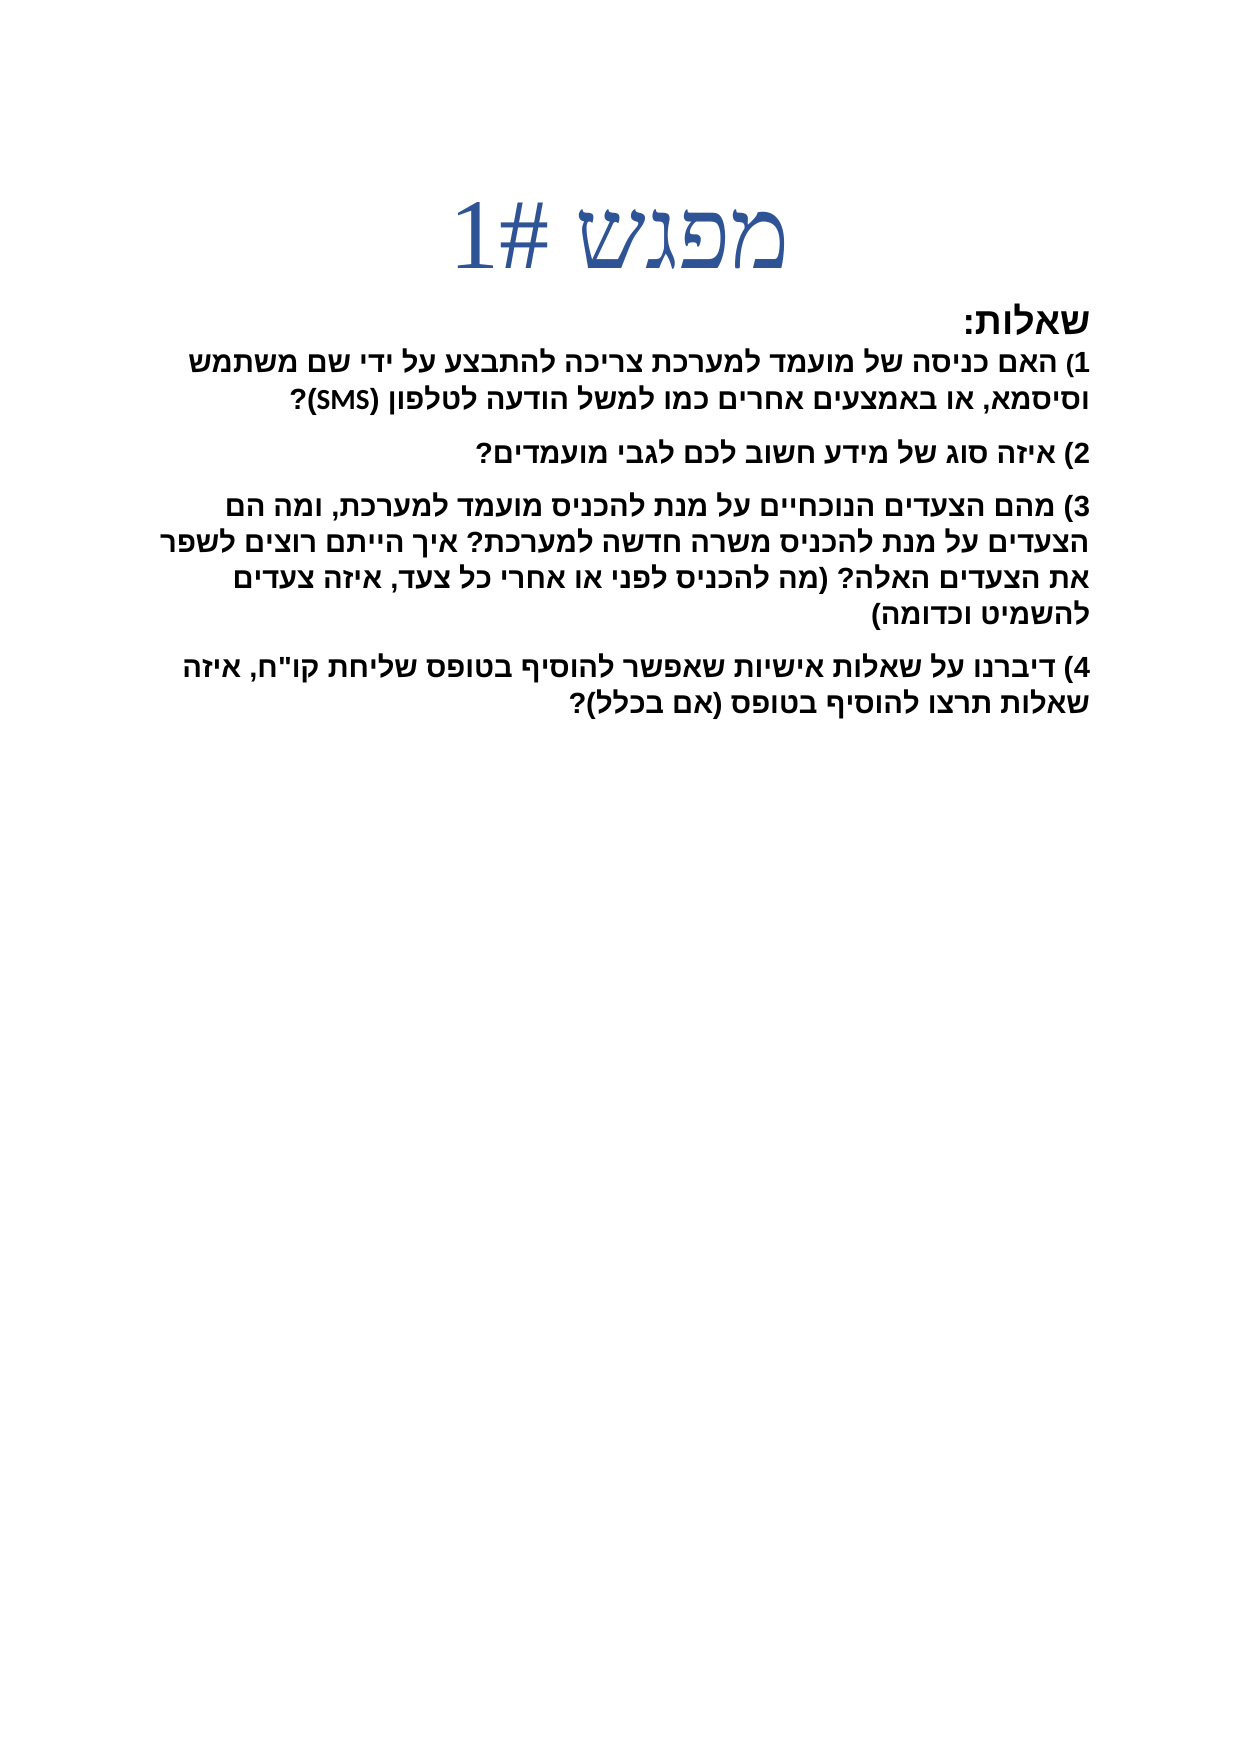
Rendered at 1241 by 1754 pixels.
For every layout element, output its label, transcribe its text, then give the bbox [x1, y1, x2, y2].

text שאלות: 1) האם כניסה של מועמד למערכת צריכה להתבצע על ידי שם משתמש וסיסמא, או באמצעים אחרים כמו למשל הודעה לטלפון (SMS)? [150, 299, 1090, 417]
subtitle מפגש 1# [150, 175, 1090, 290]
text 2) איזה סוג של מידע חשוב לכם לגבי מועמדים? [150, 436, 1090, 470]
text 4) דיברנו על שאלות אישיות שאפשר להוסיף בטופס שליחת קו"ח, איזה שאלות תרצו להוסיף בטופס (אם בכלל)? [150, 650, 1090, 720]
text 3) מהם הצעדים הנוכחיים על מנת להכניס מועמד למערכת, ומה הם הצעדים על מנת להכניס משרה חדשה למערכת? איך הייתם רוצים לשפר את הצעדים האלה? (מה להכניס לפני או אחרי כל צעד, איזה צעדים להשמיט וכדומה) [150, 489, 1090, 631]
